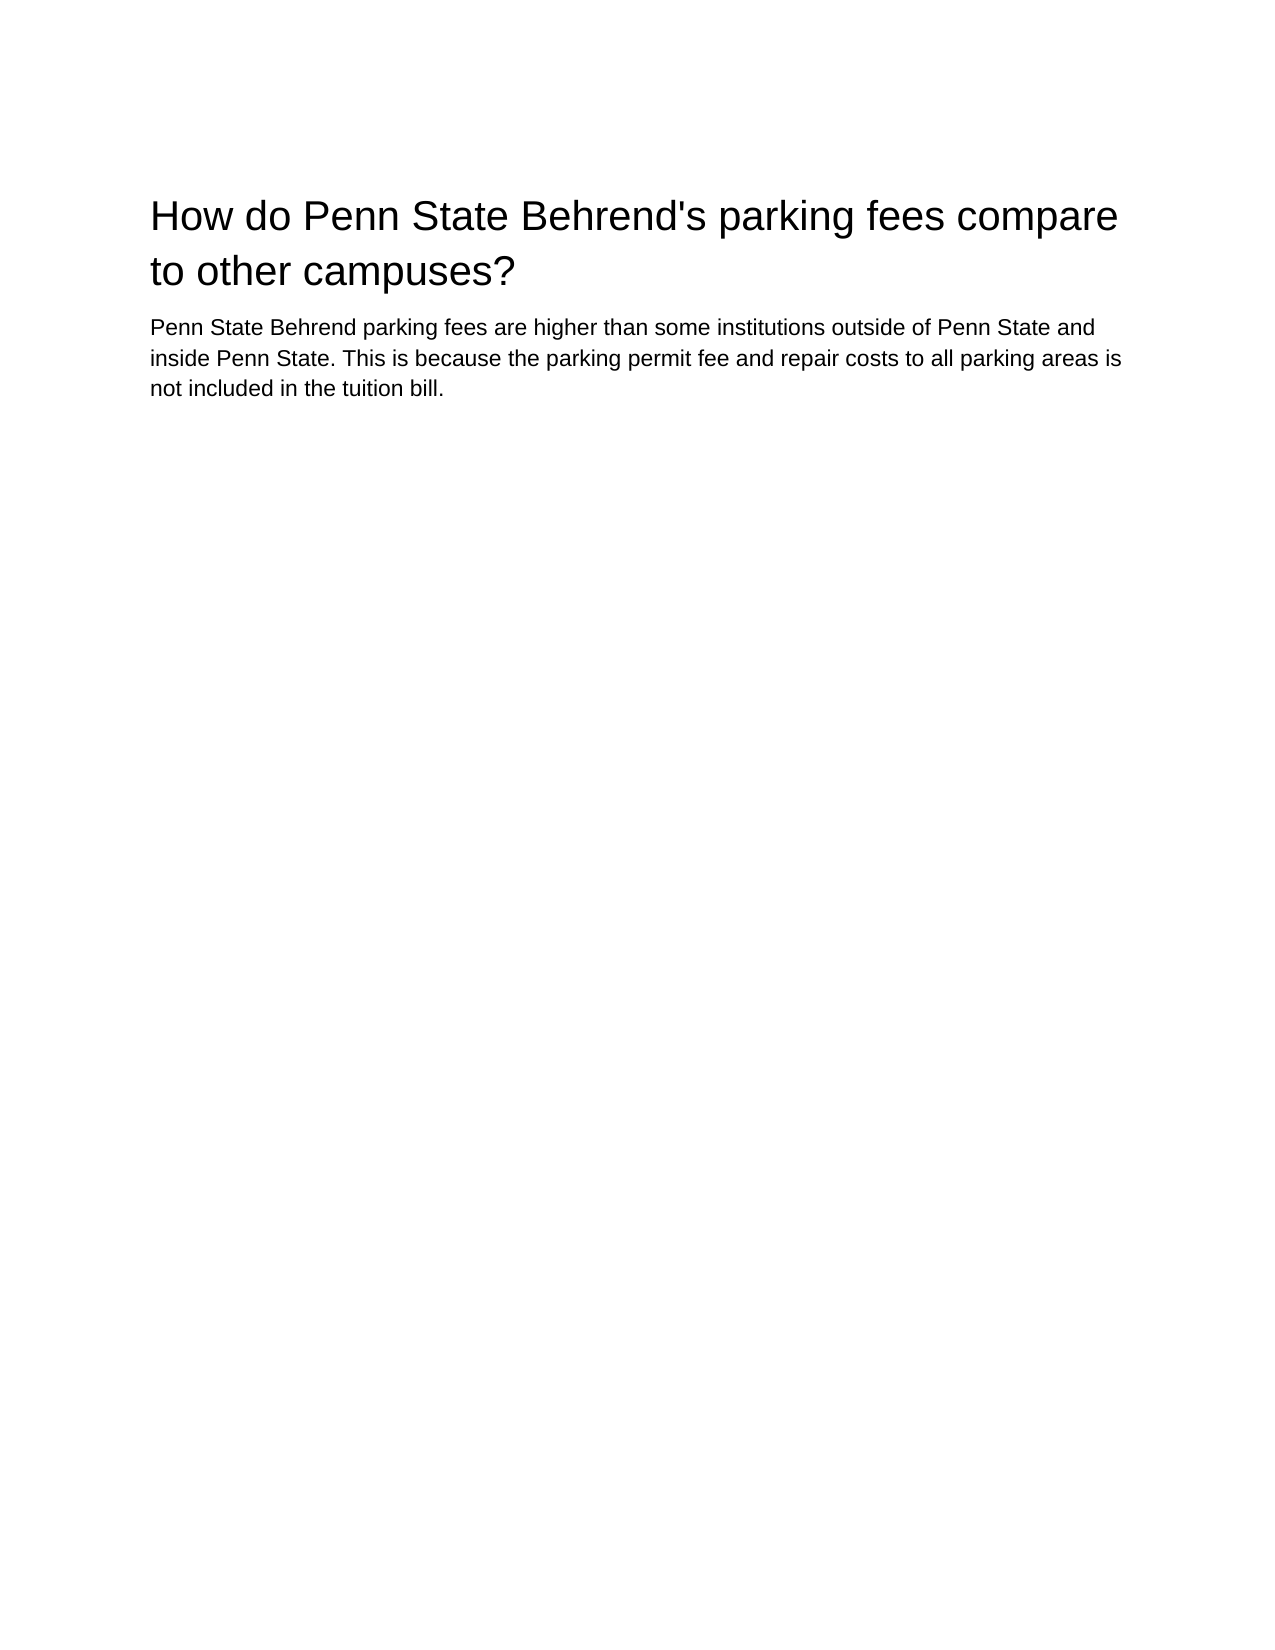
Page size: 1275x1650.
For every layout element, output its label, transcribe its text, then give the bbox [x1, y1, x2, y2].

text Penn State Behrend parking fees are higher than some institutions outside of Penn State and inside Penn State. This is because the parking permit fee and repair costs to all parking areas is not included in the tuition bill. [150, 314, 1125, 401]
subtitle How do Penn State Behrend's parking fees compare to other campuses? [150, 192, 1125, 295]
